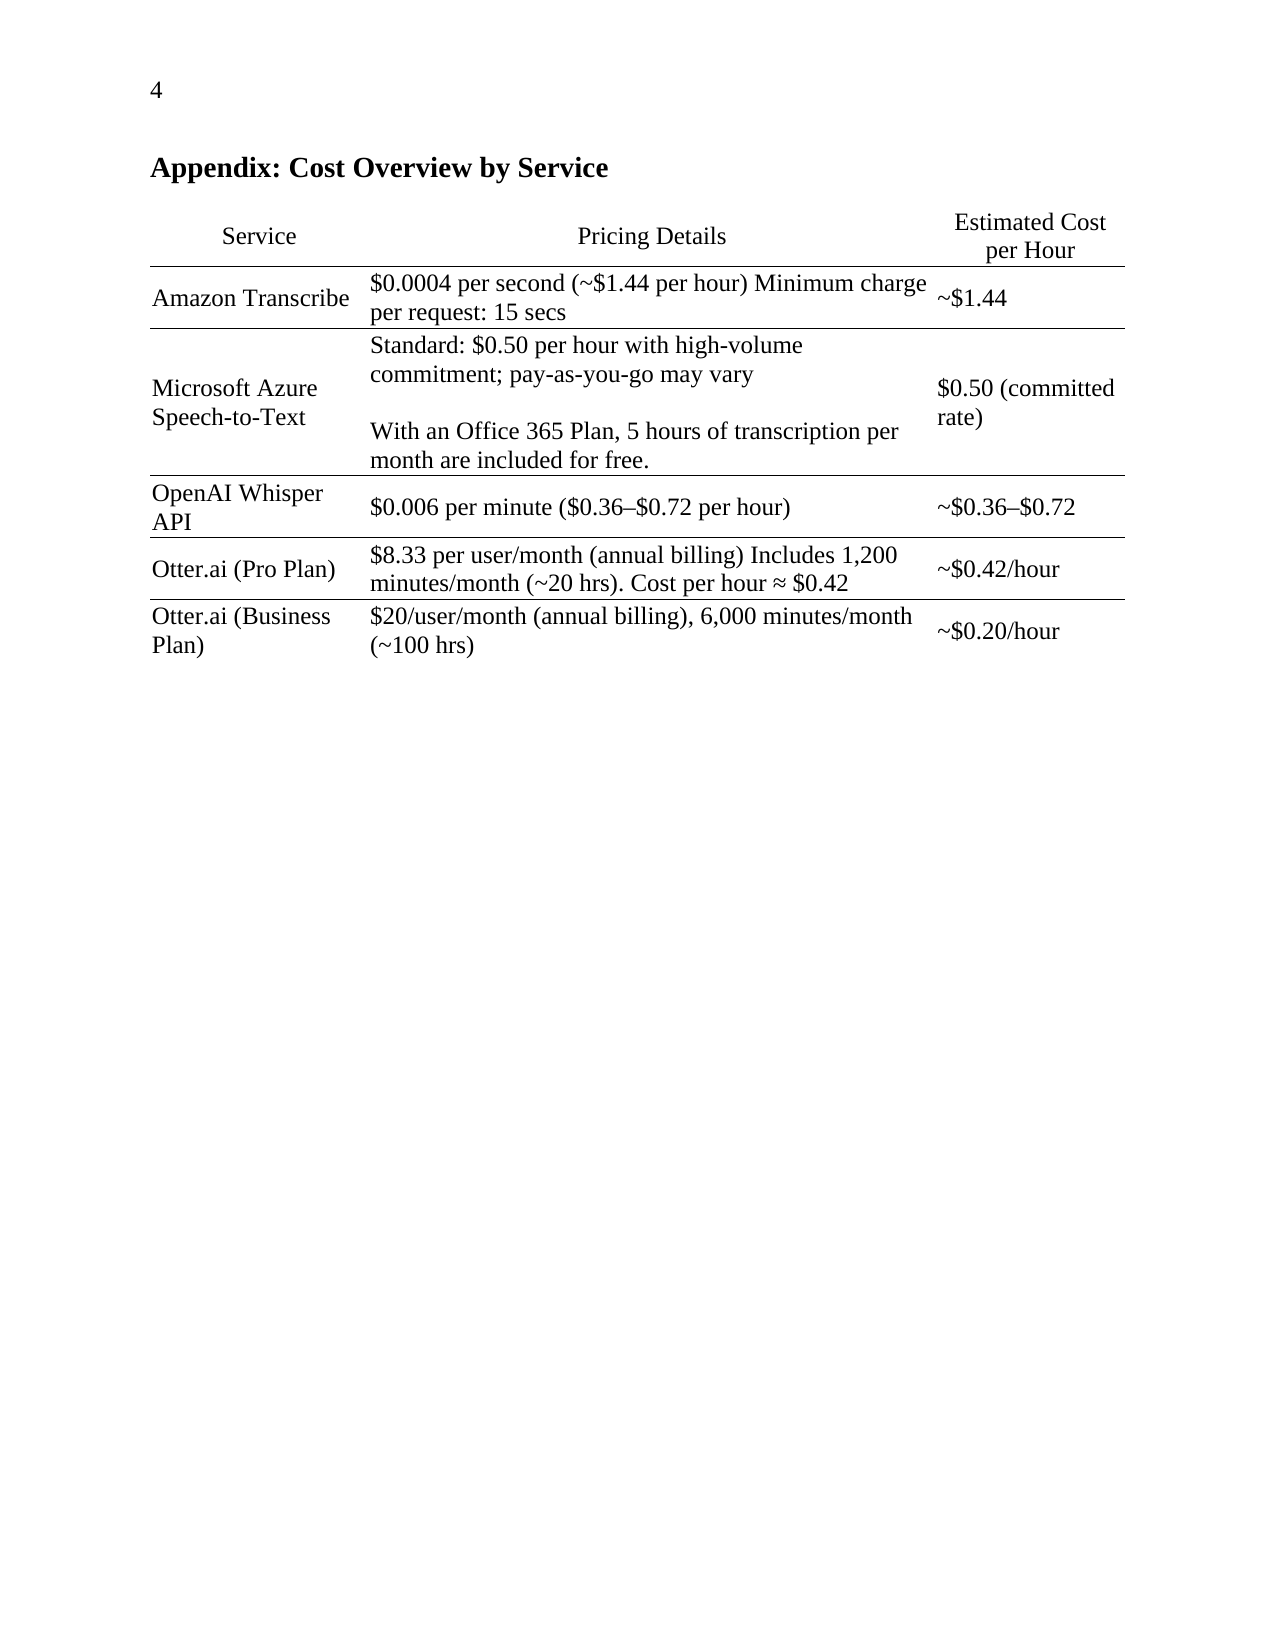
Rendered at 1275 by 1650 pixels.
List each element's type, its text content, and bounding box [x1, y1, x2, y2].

table_header Pricing Details [368, 205, 935, 266]
subtitle Appendix: Cost Overview by Service [150, 150, 1125, 183]
table_cell Standard: $0.50 per hour with high-volume commitment; pay-as-you-go may vary With an Office 365 Plan, 5 hours of transcription per month are included for free. [368, 329, 935, 475]
table_cell ~$0.42/hour [935, 538, 1125, 599]
table_cell $8.33 per user/month (annual billing) Includes 1,200 minutes/month (~20 hrs). Cost per hour ≈ $0.42 [368, 538, 935, 599]
table_cell Microsoft Azure Speech-to-Text [150, 329, 368, 475]
table_cell Amazon Transcribe [150, 267, 368, 327]
table_cell $0.006 per minute ($0.36–$0.72 per hour) [368, 476, 935, 537]
table_cell $0.50 (committed rate) [935, 329, 1125, 475]
table_cell Otter.ai (Pro Plan) [150, 538, 368, 599]
table_cell ~$1.44 [935, 267, 1125, 327]
table_cell $0.0004 per second (~$1.44 per hour) Minimum charge per request: 15 secs [368, 267, 935, 327]
table_cell OpenAI Whisper API [150, 476, 368, 537]
table_cell ~$0.20/hour [935, 600, 1125, 660]
table_cell $20/user/month (annual billing), 6,000 minutes/month (~100 hrs) [368, 600, 935, 660]
table_cell Otter.ai (Business Plan) [150, 600, 368, 660]
table_cell ~$0.36–$0.72 [935, 476, 1125, 537]
table_header Service [150, 205, 368, 266]
table_header Estimated Cost per Hour [935, 205, 1125, 266]
